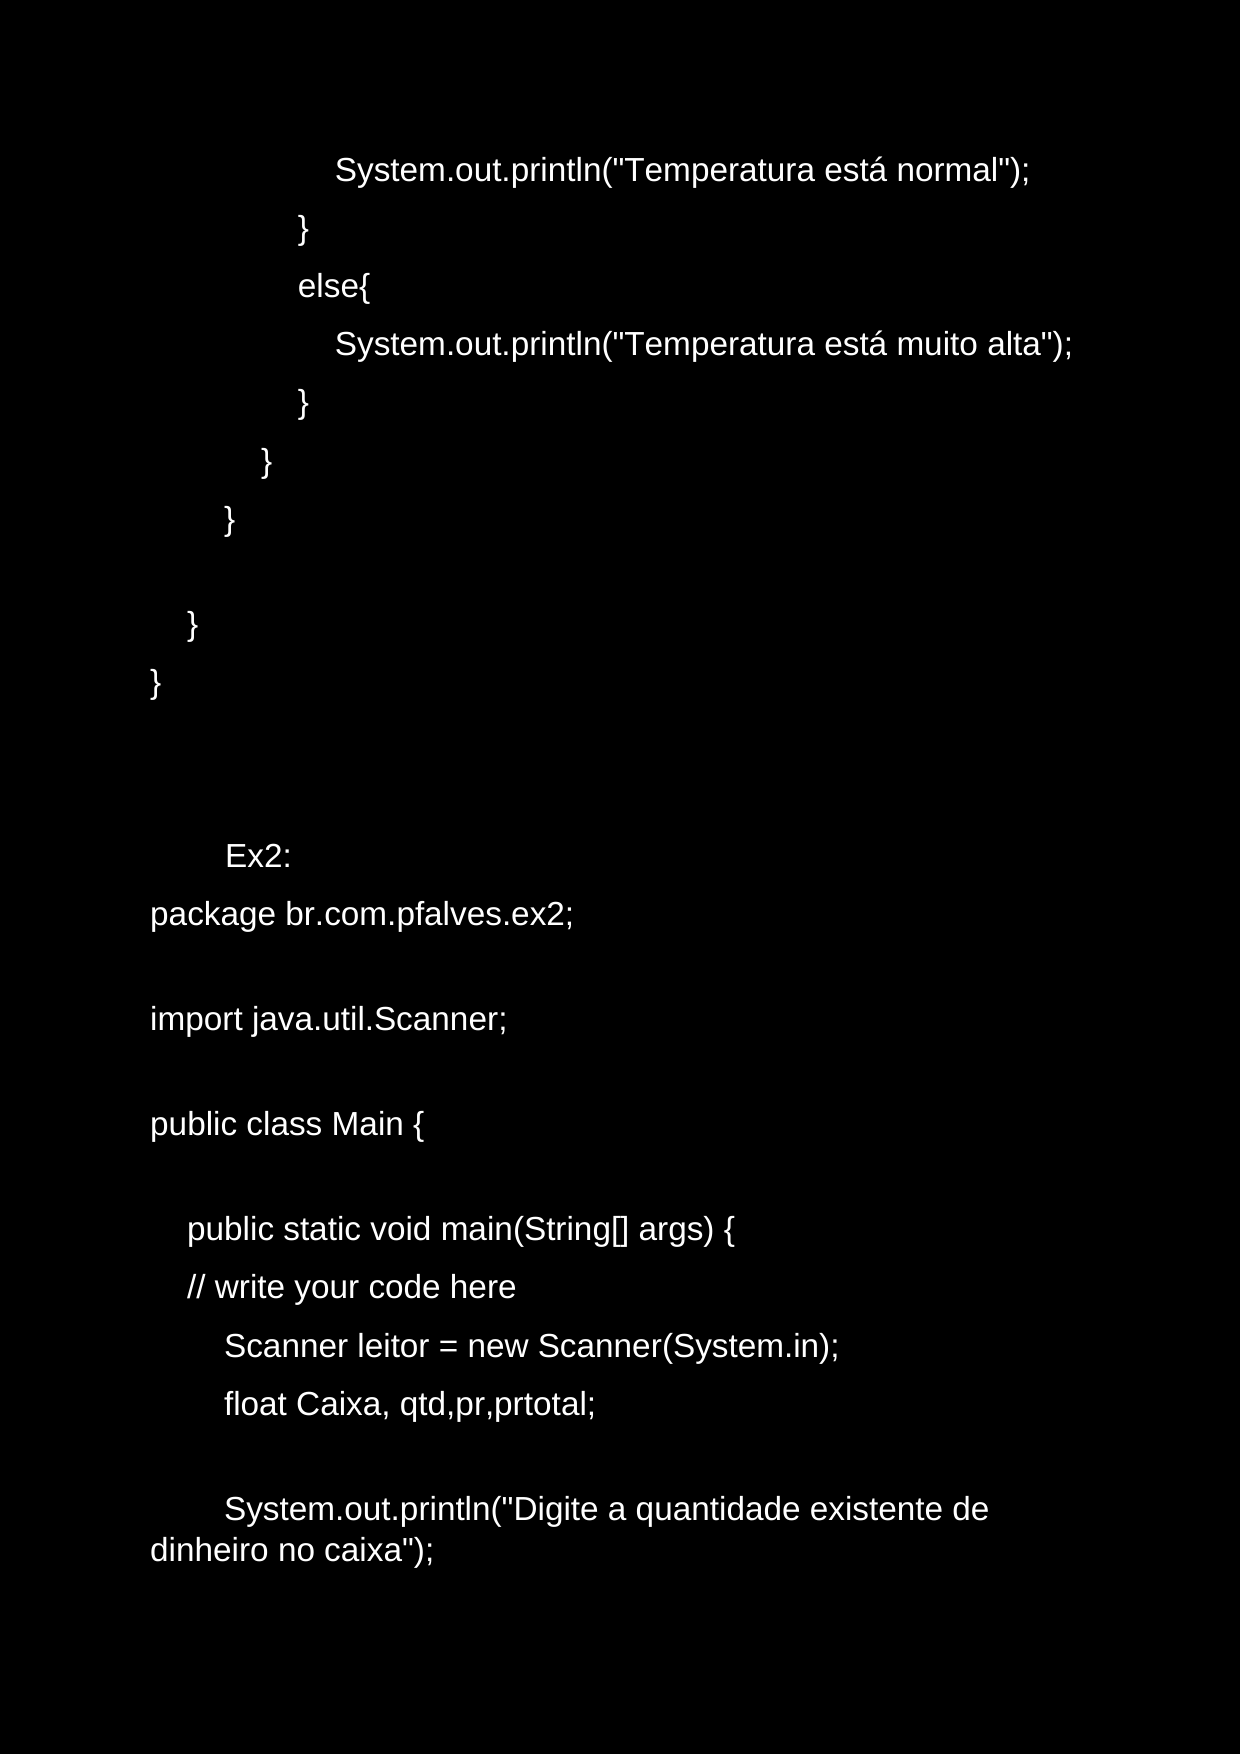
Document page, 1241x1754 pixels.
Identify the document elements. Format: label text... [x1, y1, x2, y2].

text else{ [150, 266, 1090, 305]
text } [150, 604, 1090, 642]
text } [150, 441, 1090, 479]
text System.out.println("Digite a quantidade existente de dinheiro no caixa"); [150, 1489, 1090, 1569]
text public static void main(String[] args) { [150, 1209, 1090, 1248]
text } [150, 382, 1090, 421]
text } [150, 208, 1090, 247]
text import java.util.Scanner; [150, 999, 1090, 1038]
text package br.com.pfalves.ex2; [150, 894, 1090, 933]
text Ex2: [150, 836, 1090, 875]
text System.out.println("Temperatura está normal"); [150, 150, 1090, 188]
text public class Main { [150, 1104, 1090, 1143]
text Scanner leitor = new Scanner(System.in); [150, 1326, 1090, 1364]
text // write your code here [150, 1267, 1090, 1306]
text } [150, 499, 1090, 537]
text System.out.println("Temperatura está muito alta"); [150, 324, 1090, 363]
text float Caixa, qtd,pr,prtotal; [150, 1384, 1090, 1422]
text } [150, 662, 1090, 700]
